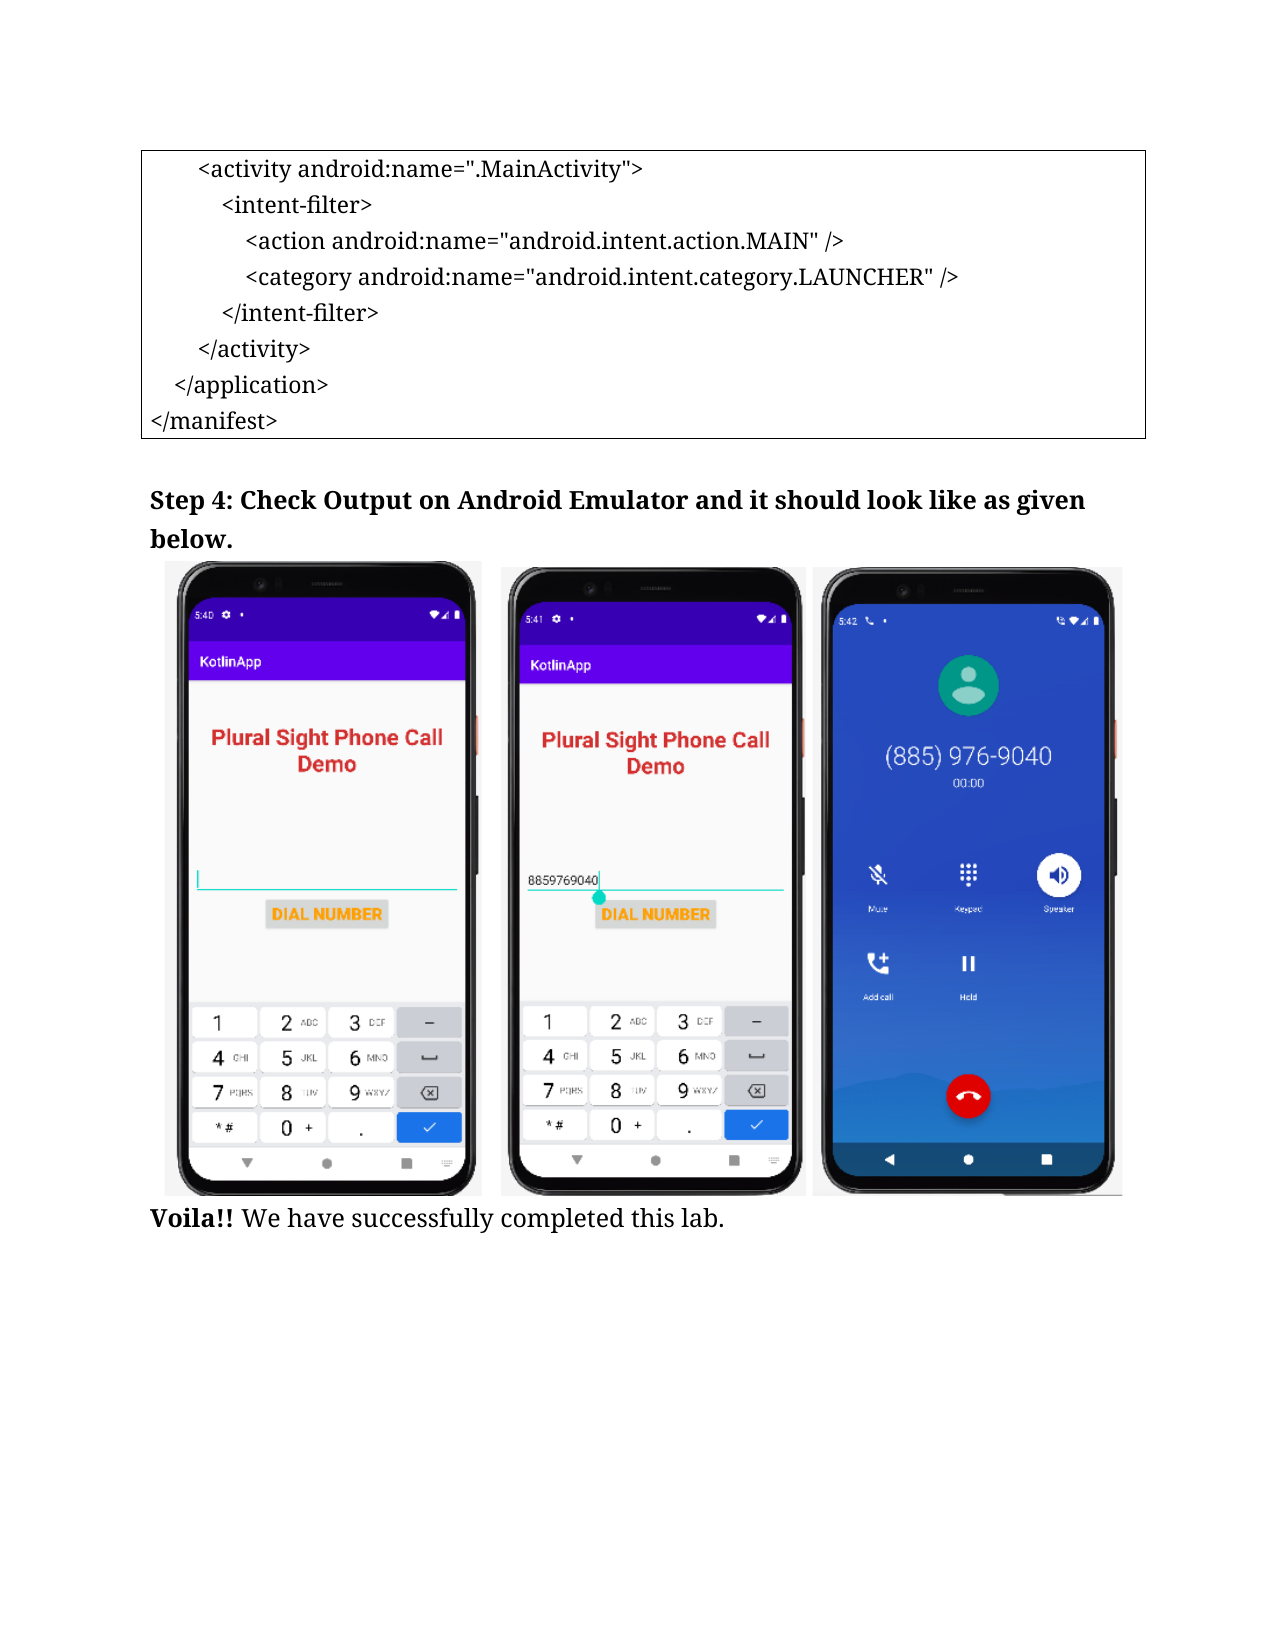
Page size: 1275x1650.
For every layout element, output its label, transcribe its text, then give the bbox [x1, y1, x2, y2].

picture [501, 567, 806, 1196]
text Step 4: Check Output on Android Emulator and it should look like as given below. [150, 483, 1137, 556]
picture [812, 567, 1123, 1196]
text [142, 151, 1145, 438]
text Voila!! We have successfully completed this lab. [150, 1201, 1137, 1235]
picture [164, 561, 482, 1196]
